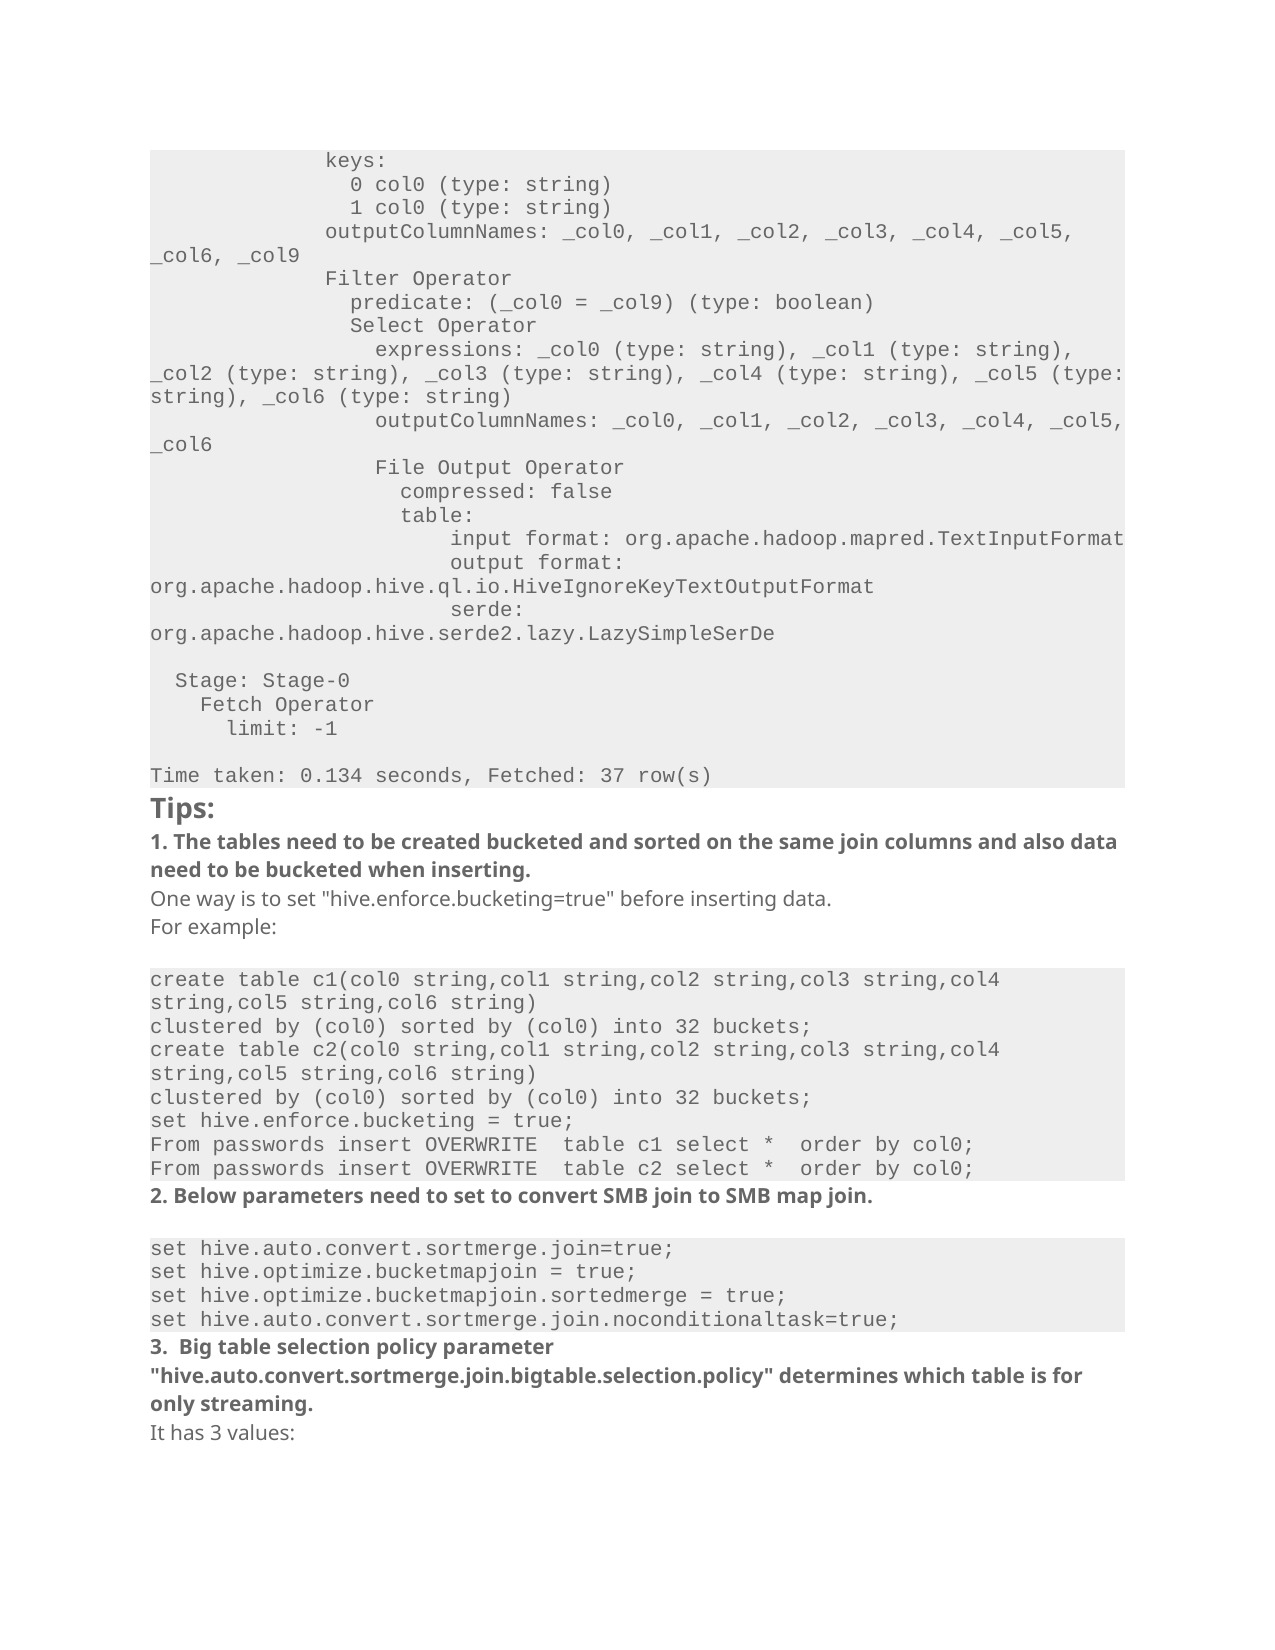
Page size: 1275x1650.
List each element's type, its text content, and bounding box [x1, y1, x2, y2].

text Select Operator [150, 316, 1125, 339]
text set hive.optimize.bucketmapjoin.sortedmerge = true; [150, 1285, 1125, 1309]
text From passwords insert OVERWRITE table c1 select * order by col0; [150, 1134, 1125, 1158]
text predicate: (_col0 = _col9) (type: boolean) [150, 292, 1125, 316]
text serde: org.apache.hadoop.hive.serde2.lazy.LazySimpleSerDe [150, 599, 1125, 647]
text limit: -1 [150, 717, 1125, 741]
text Time taken: 0.134 seconds, Fetched: 37 row(s) [150, 765, 1125, 788]
text set hive.auto.convert.sortmerge.join=true; [150, 1238, 1125, 1261]
text set hive.auto.convert.sortmerge.join.noconditionaltask=true; [150, 1309, 1125, 1332]
text keys: [150, 150, 1125, 174]
text Filter Operator [150, 268, 1125, 292]
text outputColumnNames: _col0, _col1, _col2, _col3, _col4, _col5, _col6, _col9 [150, 221, 1125, 268]
text input format: org.apache.hadoop.mapred.TextInputFormat [150, 528, 1125, 552]
text outputColumnNames: _col0, _col1, _col2, _col3, _col4, _col5, _col6 [150, 410, 1125, 457]
text Fetch Operator [150, 694, 1125, 717]
text expressions: _col0 (type: string), _col1 (type: string), _col2 (type: string), _col3 (type: string), _col4 (type: string), _col5 (type: string), _col6 (type: string) [150, 339, 1125, 410]
text create table c1(col0 string,col1 string,col2 string,col3 string,col4 string,col5 string,col6 string) [150, 968, 1125, 1016]
text 0 col0 (type: string) [150, 174, 1125, 197]
text compressed: false [150, 481, 1125, 505]
text set hive.enforce.bucketing = true; [150, 1110, 1125, 1134]
text Tips: [150, 788, 1125, 827]
text 2. Below parameters need to set to convert SMB join to SMB map join. [150, 1181, 1125, 1238]
text clustered by (col0) sorted by (col0) into 32 buckets; [150, 1016, 1125, 1039]
text File Output Operator [150, 457, 1125, 481]
text 1 col0 (type: string) [150, 197, 1125, 221]
text Stage: Stage-0 [150, 670, 1125, 694]
text table: [150, 505, 1125, 528]
text 3. Big table selection policy parameter "hive.auto.convert.sortmerge.join.bigtable.selection.policy" determines which table is for only streaming. It has 3 values: [150, 1332, 1125, 1474]
text clustered by (col0) sorted by (col0) into 32 buckets; [150, 1087, 1125, 1110]
text From passwords insert OVERWRITE table c2 select * order by col0; [150, 1158, 1125, 1181]
text set hive.optimize.bucketmapjoin = true; [150, 1261, 1125, 1285]
text create table c2(col0 string,col1 string,col2 string,col3 string,col4 string,col5 string,col6 string) [150, 1039, 1125, 1087]
text 1. The tables need to be created bucketed and sorted on the same join columns and also data need to be bucketed when inserting. One way is to set "hive.enforce.bucketing=true" before inserting data. For example: [150, 827, 1125, 968]
text output format: org.apache.hadoop.hive.ql.io.HiveIgnoreKeyTextOutputFormat [150, 552, 1125, 599]
